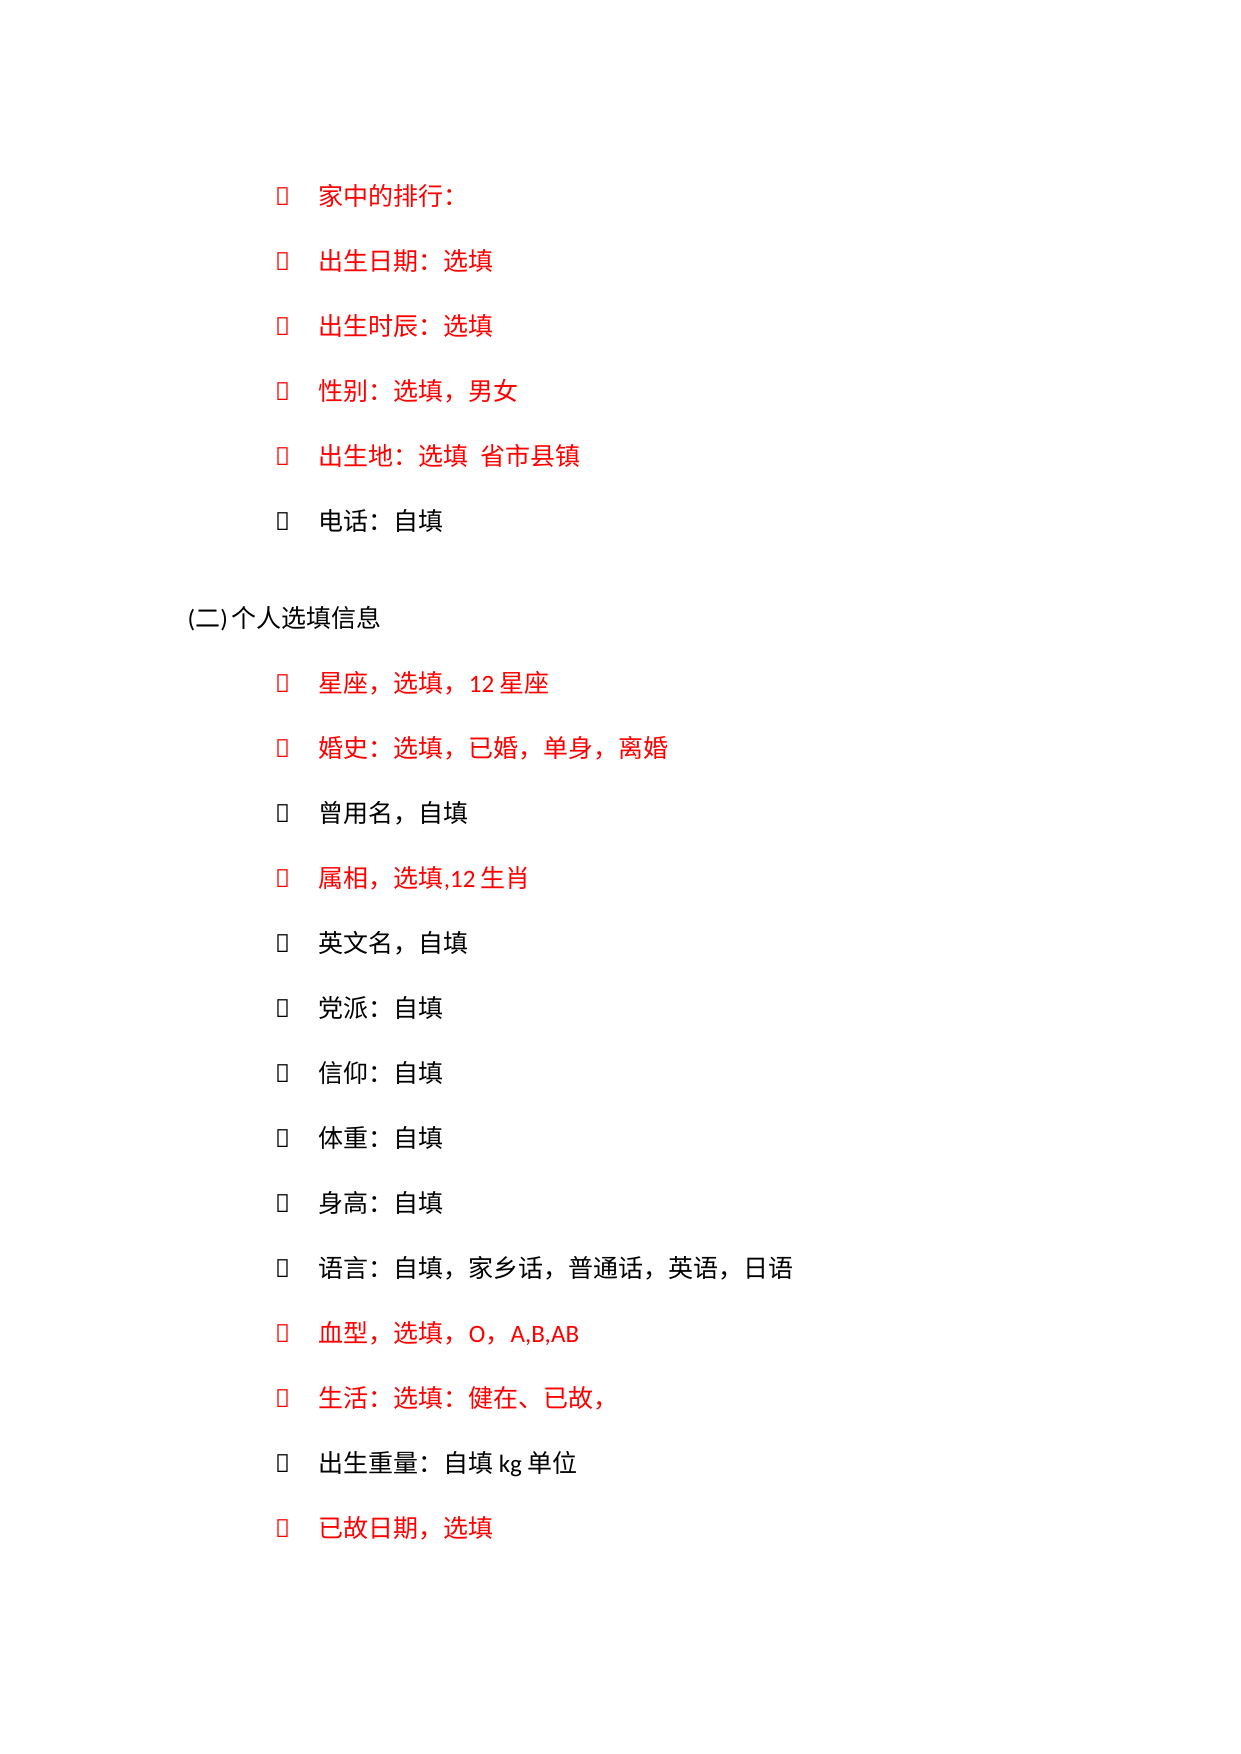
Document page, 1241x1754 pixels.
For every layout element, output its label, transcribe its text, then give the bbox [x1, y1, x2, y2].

list 体重：自填 [275, 1104, 1053, 1169]
list 家中的排行： [275, 162, 1053, 227]
list 生活：选填：健在、已故， [275, 1364, 1053, 1429]
list 曾用名，自填 [275, 779, 1053, 844]
list 出生重量：自填kg单位 [275, 1429, 1053, 1494]
list 星座，选填，12星座 [275, 649, 1053, 714]
list 婚史：选填，已婚，单身，离婚 [275, 714, 1053, 779]
list 性别：选填，男女 [275, 357, 1053, 422]
list 电话：自填 [275, 487, 1053, 552]
list 血型，选填，O，A,B,AB [275, 1299, 1053, 1364]
list 个人选填信息 [187, 584, 1053, 649]
list 出生时辰：选填 [275, 292, 1053, 357]
list 已故日期，选填 [275, 1494, 1053, 1559]
list 党派：自填 [275, 974, 1053, 1039]
list 英文名，自填 [275, 909, 1053, 974]
list 出生地：选填 省市县镇 [275, 422, 1053, 487]
list 身高：自填 [275, 1169, 1053, 1234]
list 出生日期：选填 [275, 227, 1053, 292]
list 语言：自填，家乡话，普通话，英语，日语 [275, 1234, 1053, 1299]
list 属相，选填,12生肖 [275, 844, 1053, 909]
list 信仰：自填 [275, 1039, 1053, 1104]
